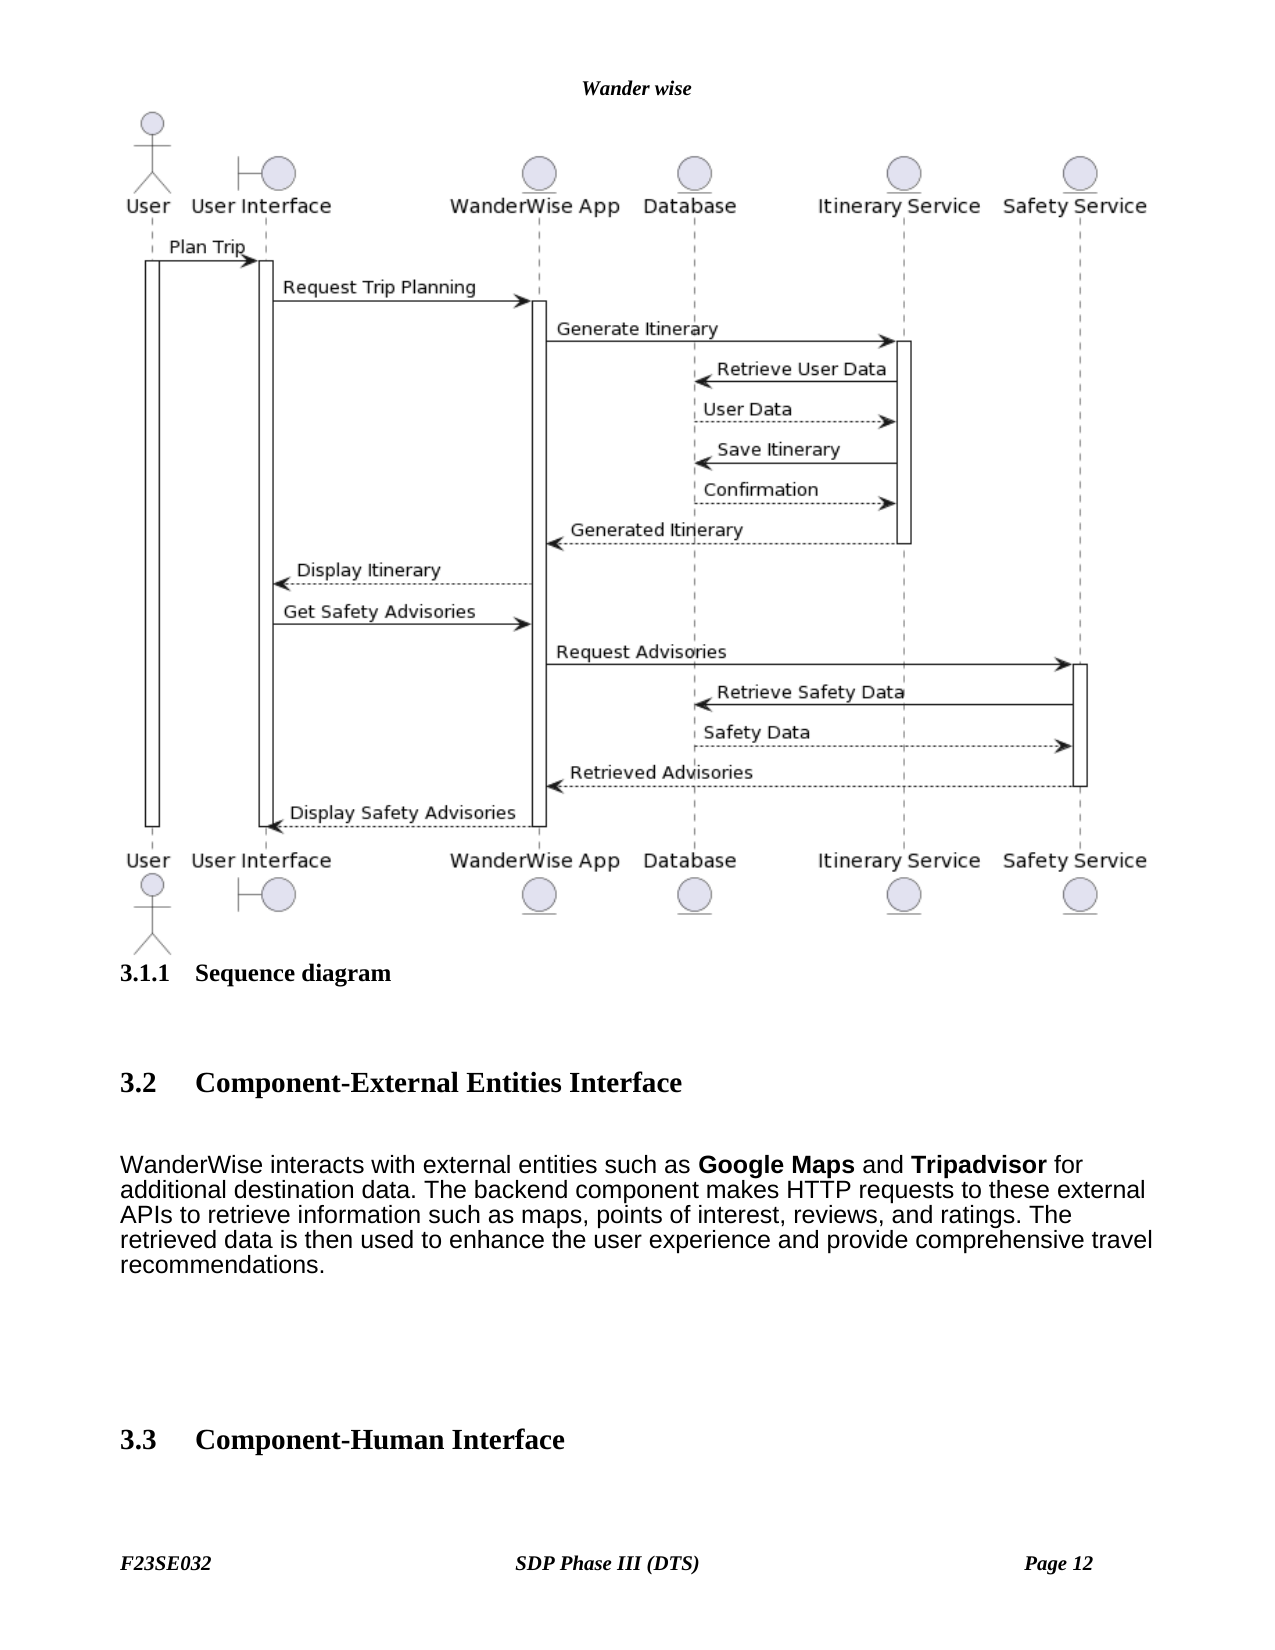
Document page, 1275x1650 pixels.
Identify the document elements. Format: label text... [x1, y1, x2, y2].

subtitle Component-Human Interface [120, 1422, 1155, 1456]
subtitle Sequence diagram [120, 962, 1155, 986]
subtitle Component-External Entities Interface [120, 1066, 1155, 1099]
text WanderWise interacts with external entities such as Google Maps and Tripadvisor for additional destination data. The backend component makes HTTP requests to these external APIs to retrieve information such as maps, points of interest, reviews, and ratings. The retrieved data is then used to enhance the user experience and provide comprehensive travel recommendations. [120, 1153, 1155, 1278]
picture [120, 105, 1155, 962]
